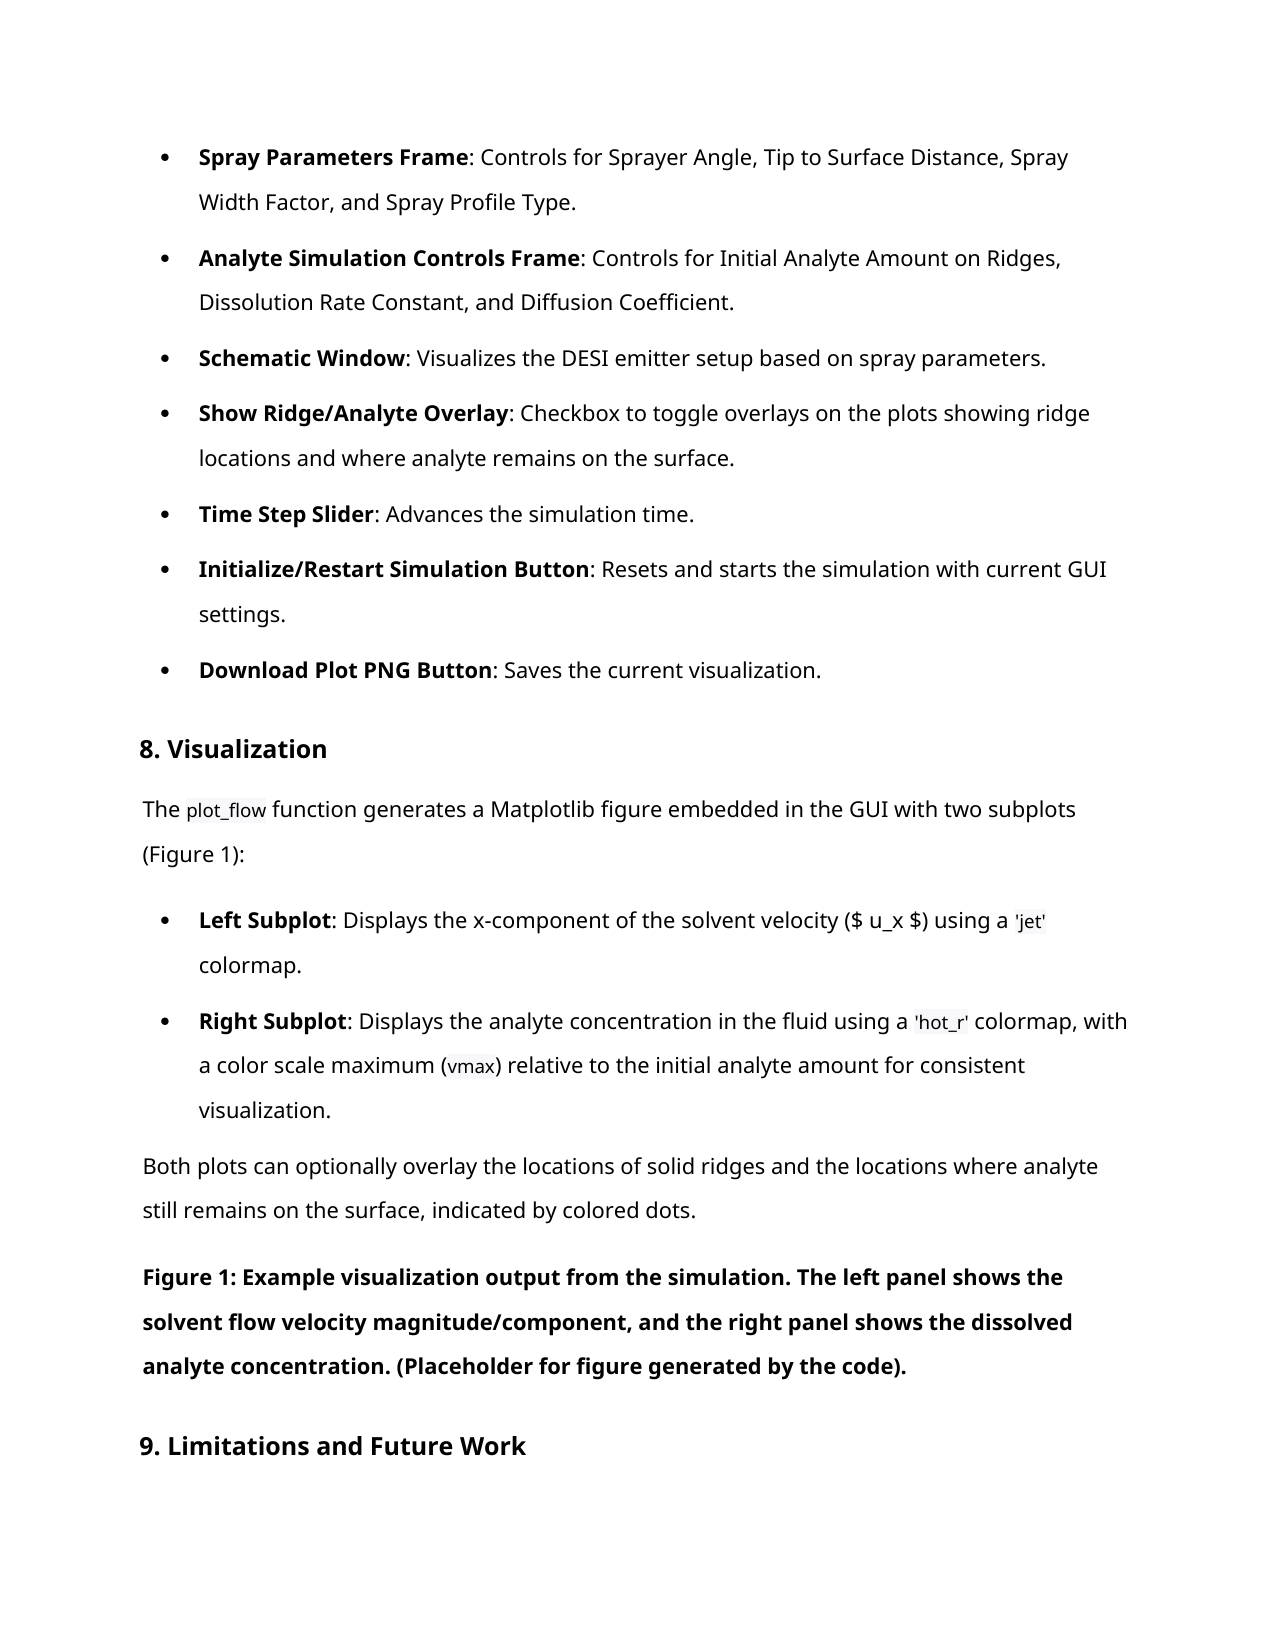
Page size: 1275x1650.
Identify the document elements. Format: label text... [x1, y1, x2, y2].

list Spray Parameters Frame: Controls for Sprayer Angle, Tip to Surface Distance, Spray Width Factor, and Spray Profile Type. [161, 142, 1133, 217]
list Time Step Slider: Advances the simulation time. [161, 499, 1133, 528]
list Analyte Simulation Controls Frame: Controls for Initial Analyte Amount on Ridges, Dissolution Rate Constant, and Diffusion Coefficient. [161, 242, 1133, 317]
text Both plots can optionally overlay the locations of solid ridges and the locations where analyte still remains on the surface, indicated by colored dots. [142, 1151, 1133, 1225]
text 8. Visualization [139, 732, 1133, 766]
list Right Subplot: Displays the analyte concentration in the fluid using a 'hot_r' colormap, with a color scale maximum (vmax) relative to the initial analyte amount for consistent visualization. [161, 1006, 1133, 1125]
list Show Ridge/Analyte Overlay: Checkbox to toggle overlays on the plots showing ridge locations and where analyte remains on the surface. [161, 398, 1133, 473]
text Figure 1: Example visualization output from the simulation. The left panel shows the solvent flow velocity magnitude/component, and the right panel shows the dissolved analyte concentration. (Placeholder for figure generated by the code). [142, 1262, 1133, 1381]
list Initialize/Restart Simulation Button: Resets and starts the simulation with current GUI settings. [161, 554, 1133, 629]
list Schematic Window: Visualizes the DESI emitter setup based on spray parameters. [161, 343, 1133, 373]
list Download Plot PNG Button: Saves the current visualization. [161, 655, 1133, 684]
text 9. Limitations and Future Work [139, 1429, 1133, 1463]
text The plot_flow function generates a Matplotlib figure embedded in the GUI with two subplots (Figure 1): [142, 794, 1133, 869]
list Left Subplot: Displays the x-component of the solvent velocity ($ u_x $) using a 'jet' colormap. [161, 905, 1133, 980]
